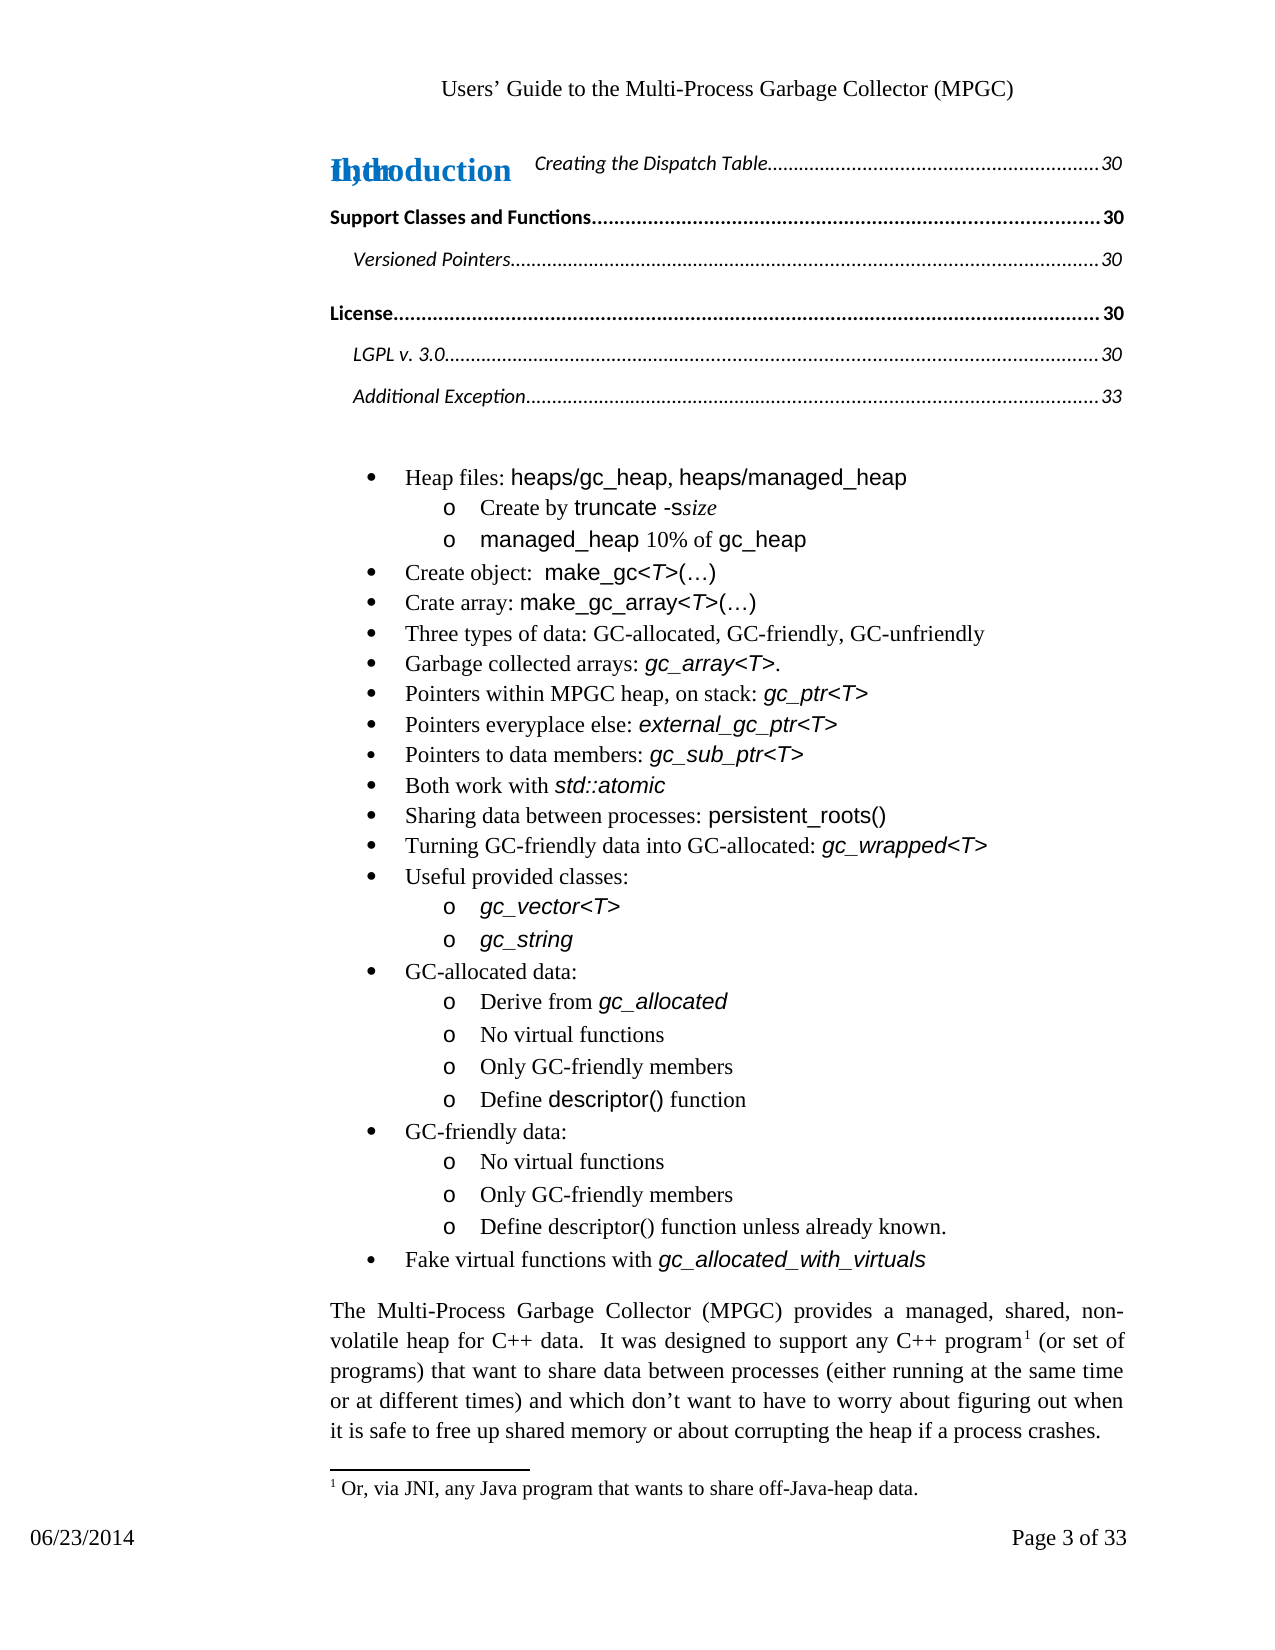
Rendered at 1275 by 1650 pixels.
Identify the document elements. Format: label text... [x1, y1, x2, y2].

list Crate array: make_gc_array<T>(…) [367, 589, 1125, 616]
list Pointers within MPGC heap, on stack: gc_ptr<T> [367, 680, 1125, 707]
list Garbage collected arrays: gc_array<T>. [367, 650, 1125, 676]
list GC-friendly data: [367, 1118, 1125, 1144]
list Derive from gc_allocated [442, 988, 1125, 1017]
list Fake virtual functions with gc_allocated_with_virtuals [367, 1246, 1125, 1272]
list gc_vector<T> [442, 893, 1125, 921]
list Create object: make_gc<T>(…) [367, 559, 1125, 585]
list gc_string [442, 926, 1125, 954]
list No virtual functions [442, 1148, 1125, 1177]
list Define descriptor() function [442, 1086, 1125, 1114]
list managed_heap 10% of gc_heap [442, 526, 1125, 555]
list Only GC-friendly members [442, 1181, 1125, 1209]
list Create by truncate -ssize [442, 494, 1125, 522]
list Pointers everyplace else: external_gc_ptr<T> [367, 711, 1125, 737]
list Turning GC-friendly data into GC-allocated: gc_wrapped<T> [367, 832, 1125, 859]
list Useful provided classes: [367, 863, 1125, 889]
list Heap files: heaps/gc_heap, heaps/managed_heap [367, 463, 1125, 490]
list Only GC-friendly members [442, 1053, 1125, 1081]
list Both work with std::atomic [367, 772, 1125, 798]
list Define descriptor() function unless already known. [442, 1213, 1125, 1241]
list No virtual functions [442, 1021, 1125, 1049]
list Sharing data between processes: persistent_roots() [367, 802, 1125, 828]
list Pointers to data members: gc_sub_ptr<T> [367, 741, 1125, 768]
text Introduction [330, 150, 512, 188]
list Three types of data: GC-allocated, GC-friendly, GC-unfriendly [367, 620, 1125, 646]
text The Multi-Process Garbage Collector (MPGC) provides a managed, shared, non-volatile heap for C++ data. It was designed to support any C++ program (or set of programs) that want to share data between processes (either running at the same time or at different times) and which don’t want to have to worry about figuring out when it is safe to free up shared memory or about corrupting the heap if a process crashes. [330, 1297, 1125, 1444]
list GC-allocated data: [367, 958, 1125, 984]
